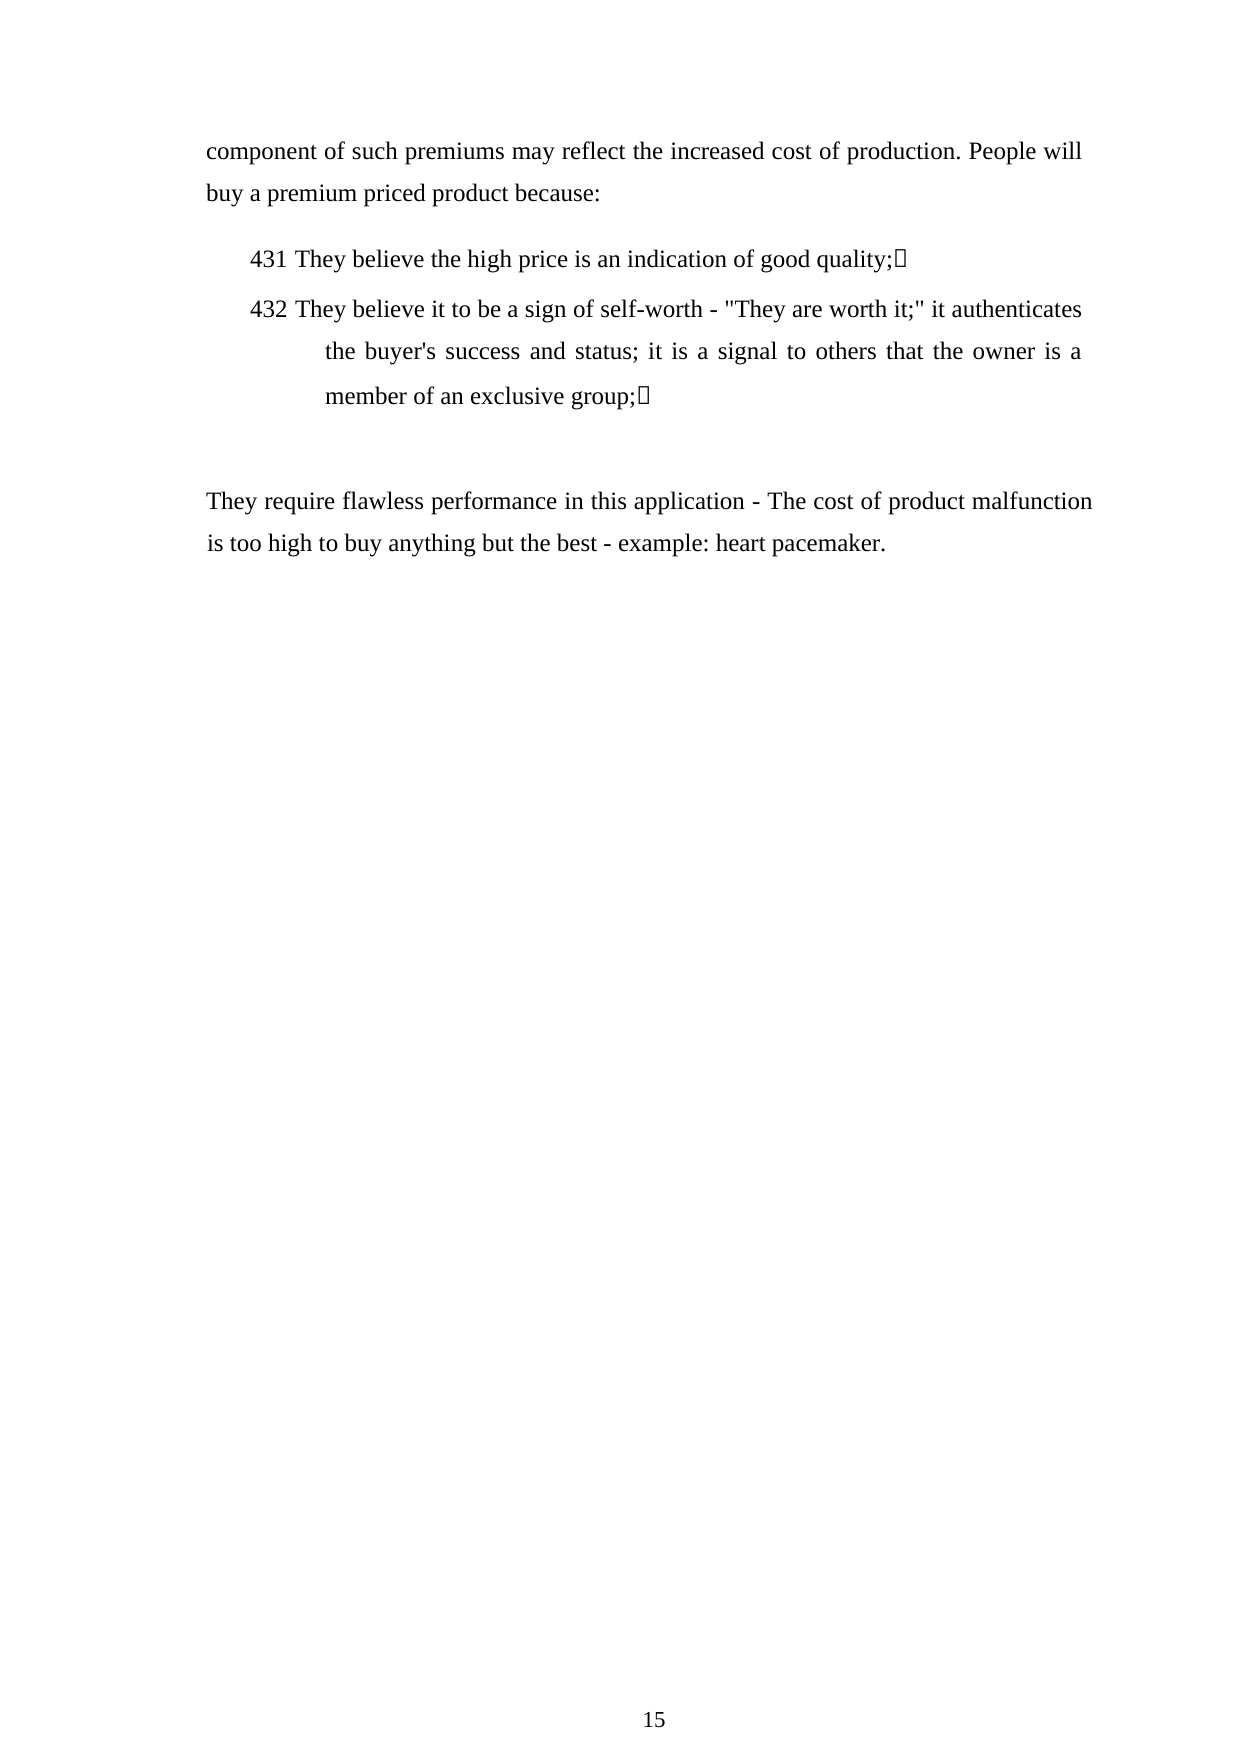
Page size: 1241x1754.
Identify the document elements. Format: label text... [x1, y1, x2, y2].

text  They believe the high price is an indication of good quality; [250, 240, 1094, 274]
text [206, 136, 1083, 207]
text  They believe it to be a sign of self-worth - "They are worth it;" it authenticates the buyer's success and status; it is a signal to others that the owner is a member of an exclusive group; [250, 291, 1083, 411]
text They require flawless performance in this application - The cost of product malfunction is too high to buy anything but the best - example: heart pacemaker. [206, 486, 1094, 557]
